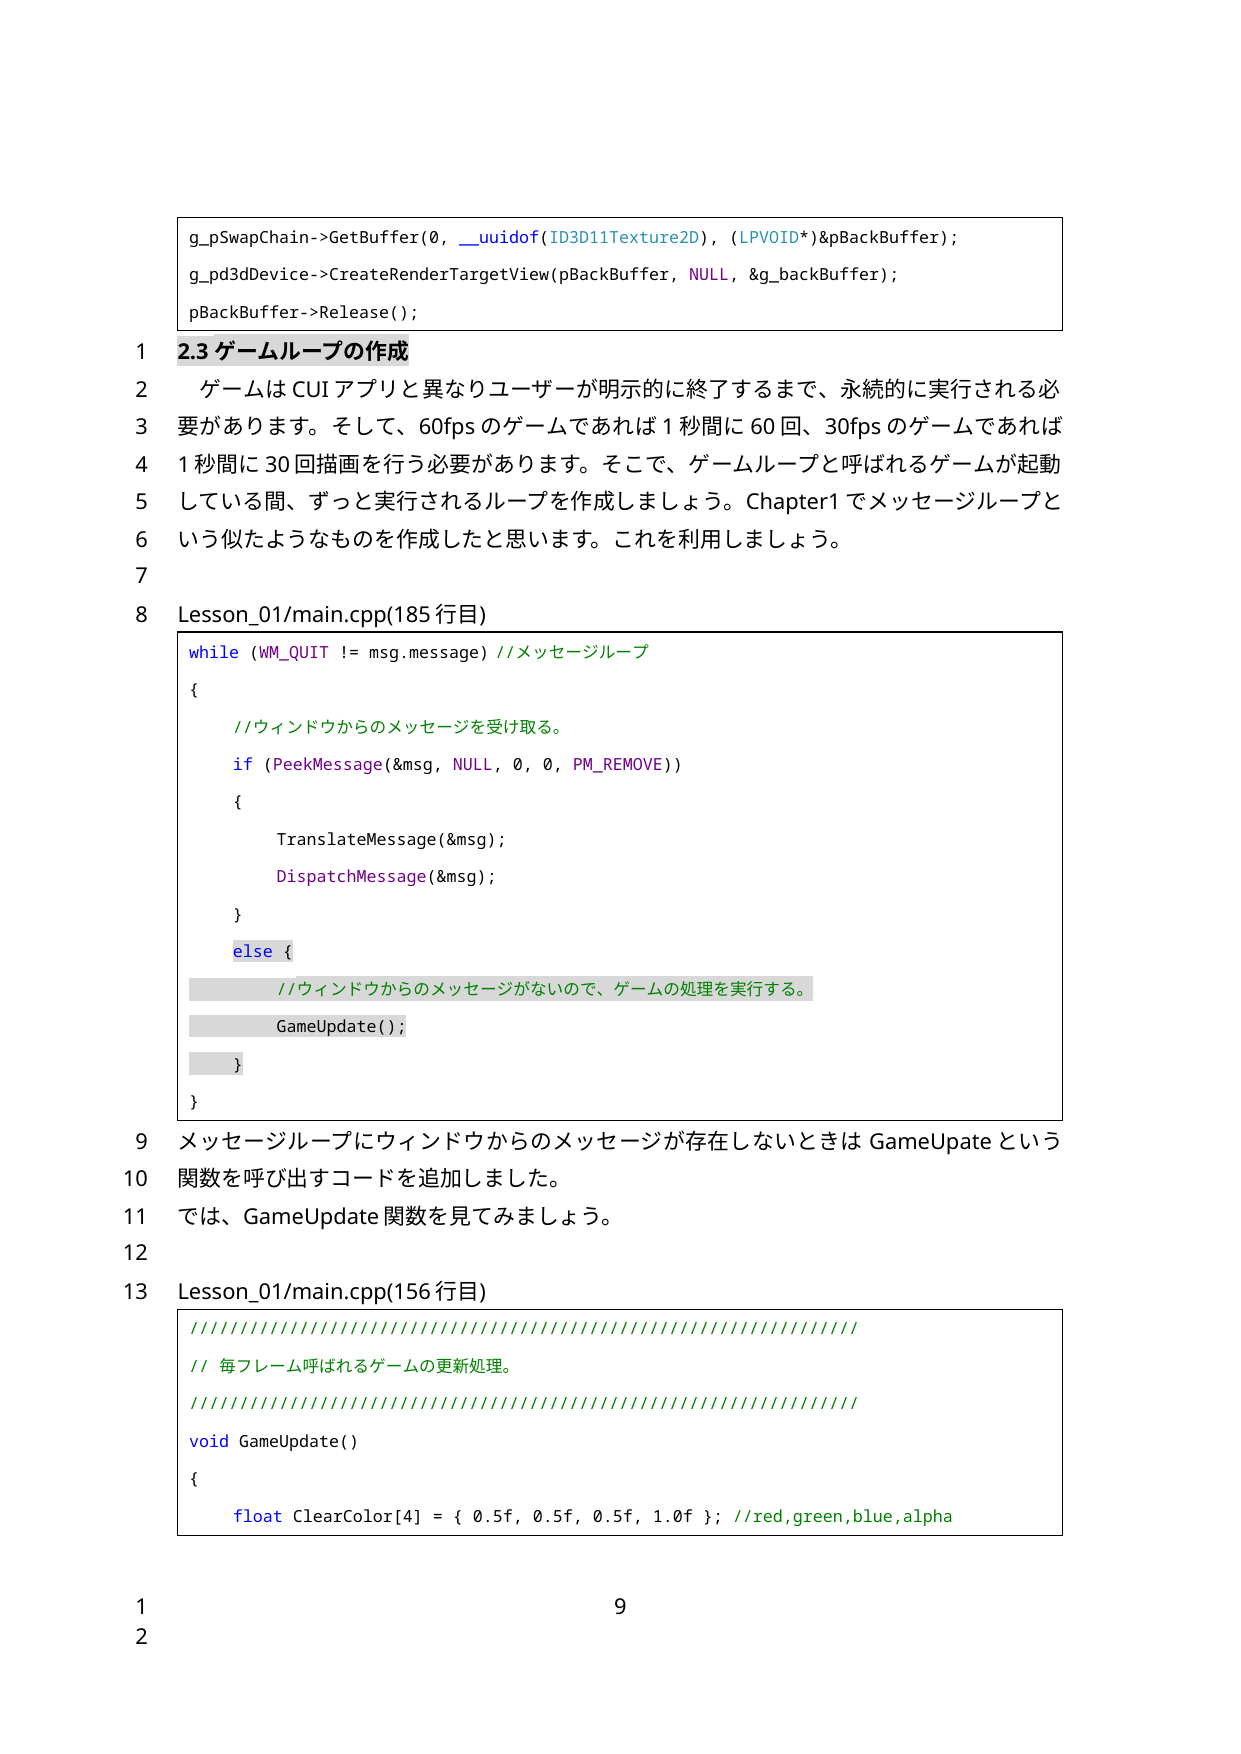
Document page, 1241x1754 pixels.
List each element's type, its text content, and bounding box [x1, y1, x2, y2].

text ゲームはCUIアプリと異なりユーザーが明示的に終了するまで、永続的に実行される必要があります。そして、60fpsのゲームであれば1秒間に60回、30fpsのゲームであれば1秒間に30回描画を行う必要があります。そこで、ゲームループと呼ばれるゲームが起動している間、ずっと実行されるループを作成しましょう。Chapter1でメッセージループという似たようなものを作成したと思います。これを利用しましょう。 [177, 369, 1063, 556]
text Lesson_01/main.cpp(156行目) [177, 1271, 1063, 1308]
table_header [178, 1310, 1062, 1534]
text メッセージループにウィンドウからのメッセージが存在しないときはGameUpateという関数を呼び出すコードを追加しました。 [177, 1121, 1063, 1196]
text Lesson_01/main.cpp(185行目) [177, 594, 1063, 631]
table_header while (WM_QUIT != msg.message) //メッセージループ { //ウィンドウからのメッセージを受け取る。 if (PeekMessage(&msg, NULL, 0, 0, PM_REMOVE)) { TranslateMessage(&msg); DispatchMessage(&msg); } else { //ウィンドウからのメッセージがないので、ゲームの処理を実行する。 GameUpdate(); } } [178, 633, 1062, 1120]
text 2.3 ゲームループの作成 [177, 331, 1063, 369]
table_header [178, 218, 1062, 330]
text では、GameUpdate関数を見てみましょう。 [177, 1196, 1063, 1233]
